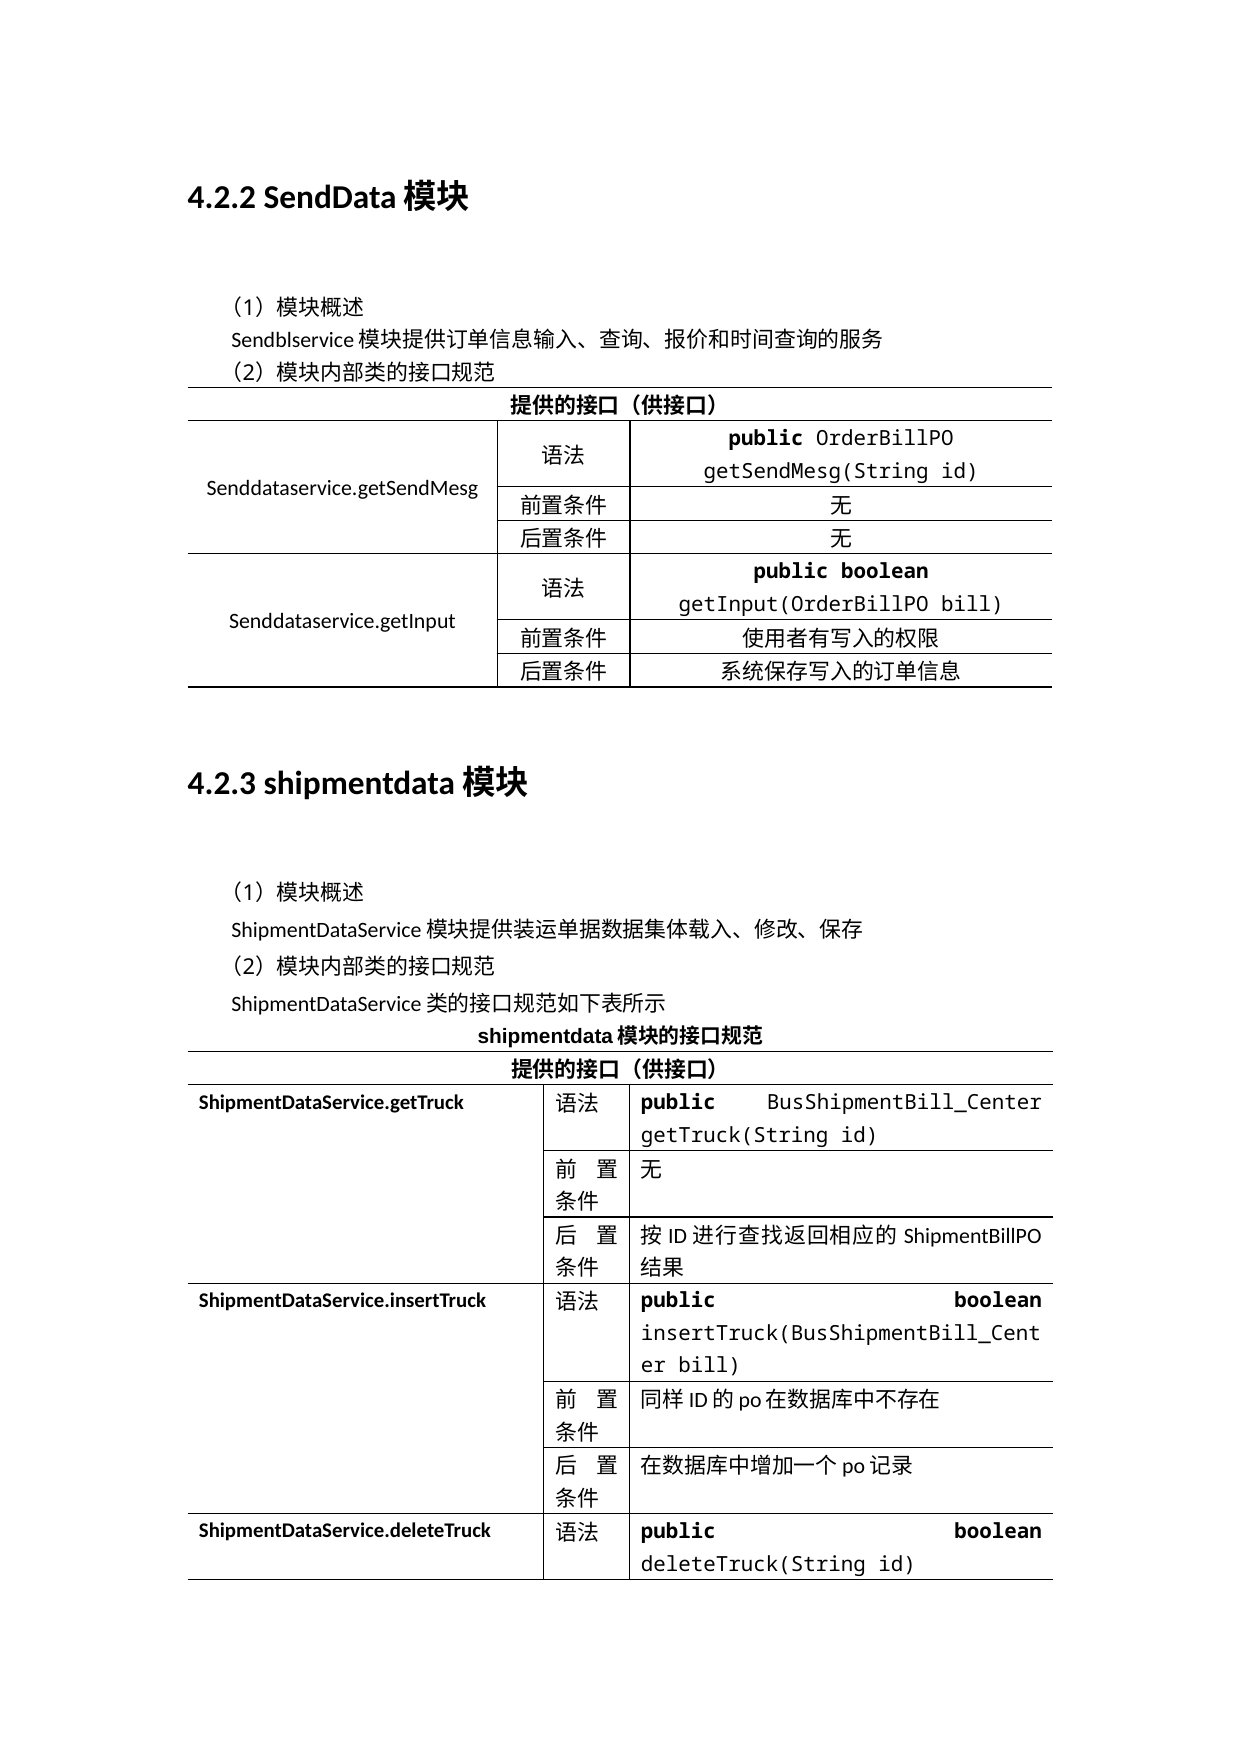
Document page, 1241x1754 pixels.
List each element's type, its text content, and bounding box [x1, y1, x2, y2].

subtitle 4.2.3 shipmentdata模块 [187, 747, 1053, 812]
table_cell 后置条件 [544, 1448, 629, 1513]
text （1）模块概述 [187, 289, 1053, 322]
table_cell 后置条件 [544, 1218, 629, 1282]
text （2）模块内部类的接口规范 [187, 949, 1053, 981]
table_cell 语法 [544, 1085, 629, 1150]
text ShipmentDataService模块提供装运单据数据集体载入、修改、保存 [187, 911, 1053, 944]
text ShipmentDataService类的接口规范如下表所示 [187, 986, 1053, 1018]
table_cell public boolean insertTruck(BusShipmentBill_Center bill) [630, 1284, 1053, 1381]
table_cell 语法 [544, 1284, 629, 1381]
table_cell 后置条件 [498, 521, 629, 553]
text （2）模块内部类的接口规范 [187, 354, 1053, 387]
table_cell 使用者有写入的权限 [631, 620, 1052, 653]
table_cell 同样ID的po在数据库中不存在 [630, 1382, 1053, 1447]
table_cell ShipmentDataService.insertTruck [188, 1284, 543, 1513]
table_header 提供的接口（供接口） [188, 1052, 1053, 1084]
text shipmentdata模块的接口规范 [187, 1018, 1053, 1051]
table_cell 无 [631, 487, 1052, 520]
table_cell public OrderBillPO getSendMesg(String id) [631, 421, 1052, 486]
table_cell 前置条件 [544, 1151, 629, 1216]
table_cell ShipmentDataService.getTruck [188, 1085, 543, 1282]
table_cell Senddataservice.getInput [188, 554, 497, 686]
subtitle 4.2.2 SendData模块 [187, 162, 1053, 227]
table_cell 前置条件 [498, 620, 629, 653]
table_cell 后置条件 [498, 654, 629, 686]
table_cell Senddataservice.getSendMesg [188, 421, 497, 553]
table_cell 语法 [498, 554, 629, 619]
table_cell ShipmentDataService.deleteTruck [188, 1514, 543, 1579]
table_cell 语法 [544, 1514, 629, 1579]
text Sendblservice模块提供订单信息输入、查询、报价和时间查询的服务 [187, 322, 1053, 354]
table_cell 无 [630, 1151, 1053, 1216]
table_cell public boolean deleteTruck(String id) [630, 1514, 1053, 1579]
table_cell 前置条件 [544, 1382, 629, 1447]
table_header 提供的接口（供接口） [188, 388, 1052, 420]
table_cell 无 [631, 521, 1052, 553]
table_cell public BusShipmentBill_Center getTruck(String id) [630, 1085, 1053, 1150]
table_cell 系统保存写入的订单信息 [631, 654, 1052, 686]
table_cell public boolean getInput(OrderBillPO bill) [631, 554, 1052, 619]
text （1）模块概述 [187, 874, 1053, 907]
table_cell 在数据库中增加一个po记录 [630, 1448, 1053, 1513]
table_cell 语法 [498, 421, 629, 486]
table_cell 前置条件 [498, 487, 629, 520]
table_cell 按ID进行查找返回相应的ShipmentBillPO结果 [630, 1218, 1053, 1282]
